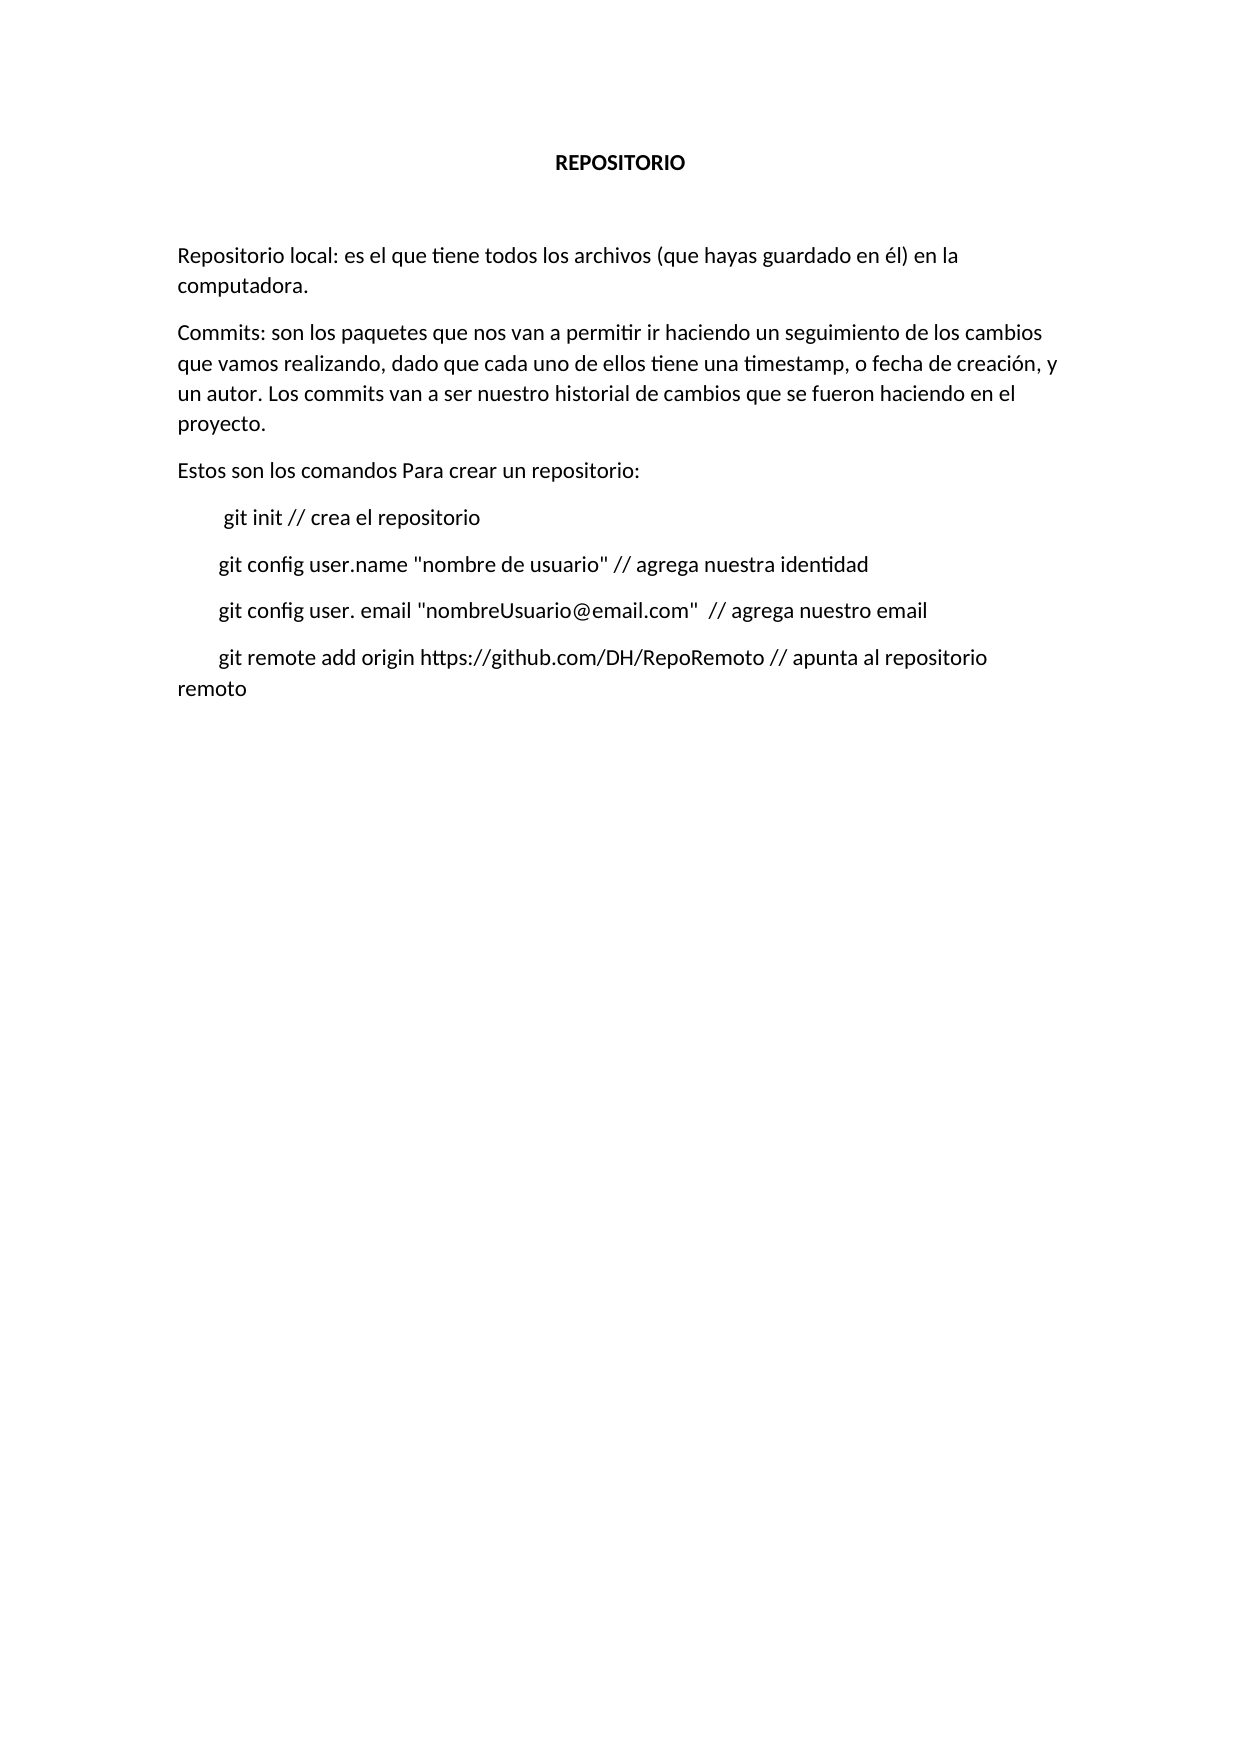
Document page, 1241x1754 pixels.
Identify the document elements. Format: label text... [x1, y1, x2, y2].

text git config user.name "nombre de usuario" // agrega nuestra identidad [177, 550, 1063, 578]
text git init // crea el repositorio [177, 503, 1063, 531]
text git remote add origin https://github.com/DH/RepoRemoto // apunta al repositorio remoto [177, 643, 1063, 702]
text Estos son los comandos Para crear un repositorio: [177, 456, 1063, 484]
text Commits: son los paquetes que nos van a permitir ir haciendo un seguimiento de los cambios que vamos realizando, dado que cada uno de ellos tiene una timestamp, o fecha de creación, y un autor. Los commits van a ser nuestro historial de cambios que se fueron haciendo en el proyecto. [177, 318, 1063, 437]
text REPOSITORIO [177, 148, 1063, 176]
text git config user. email "nombreUsuario@email.com" // agrega nuestro email [177, 597, 1063, 624]
text Repositorio local: es el que tiene todos los archivos (que hayas guardado en él) en la computadora. [177, 241, 1063, 299]
